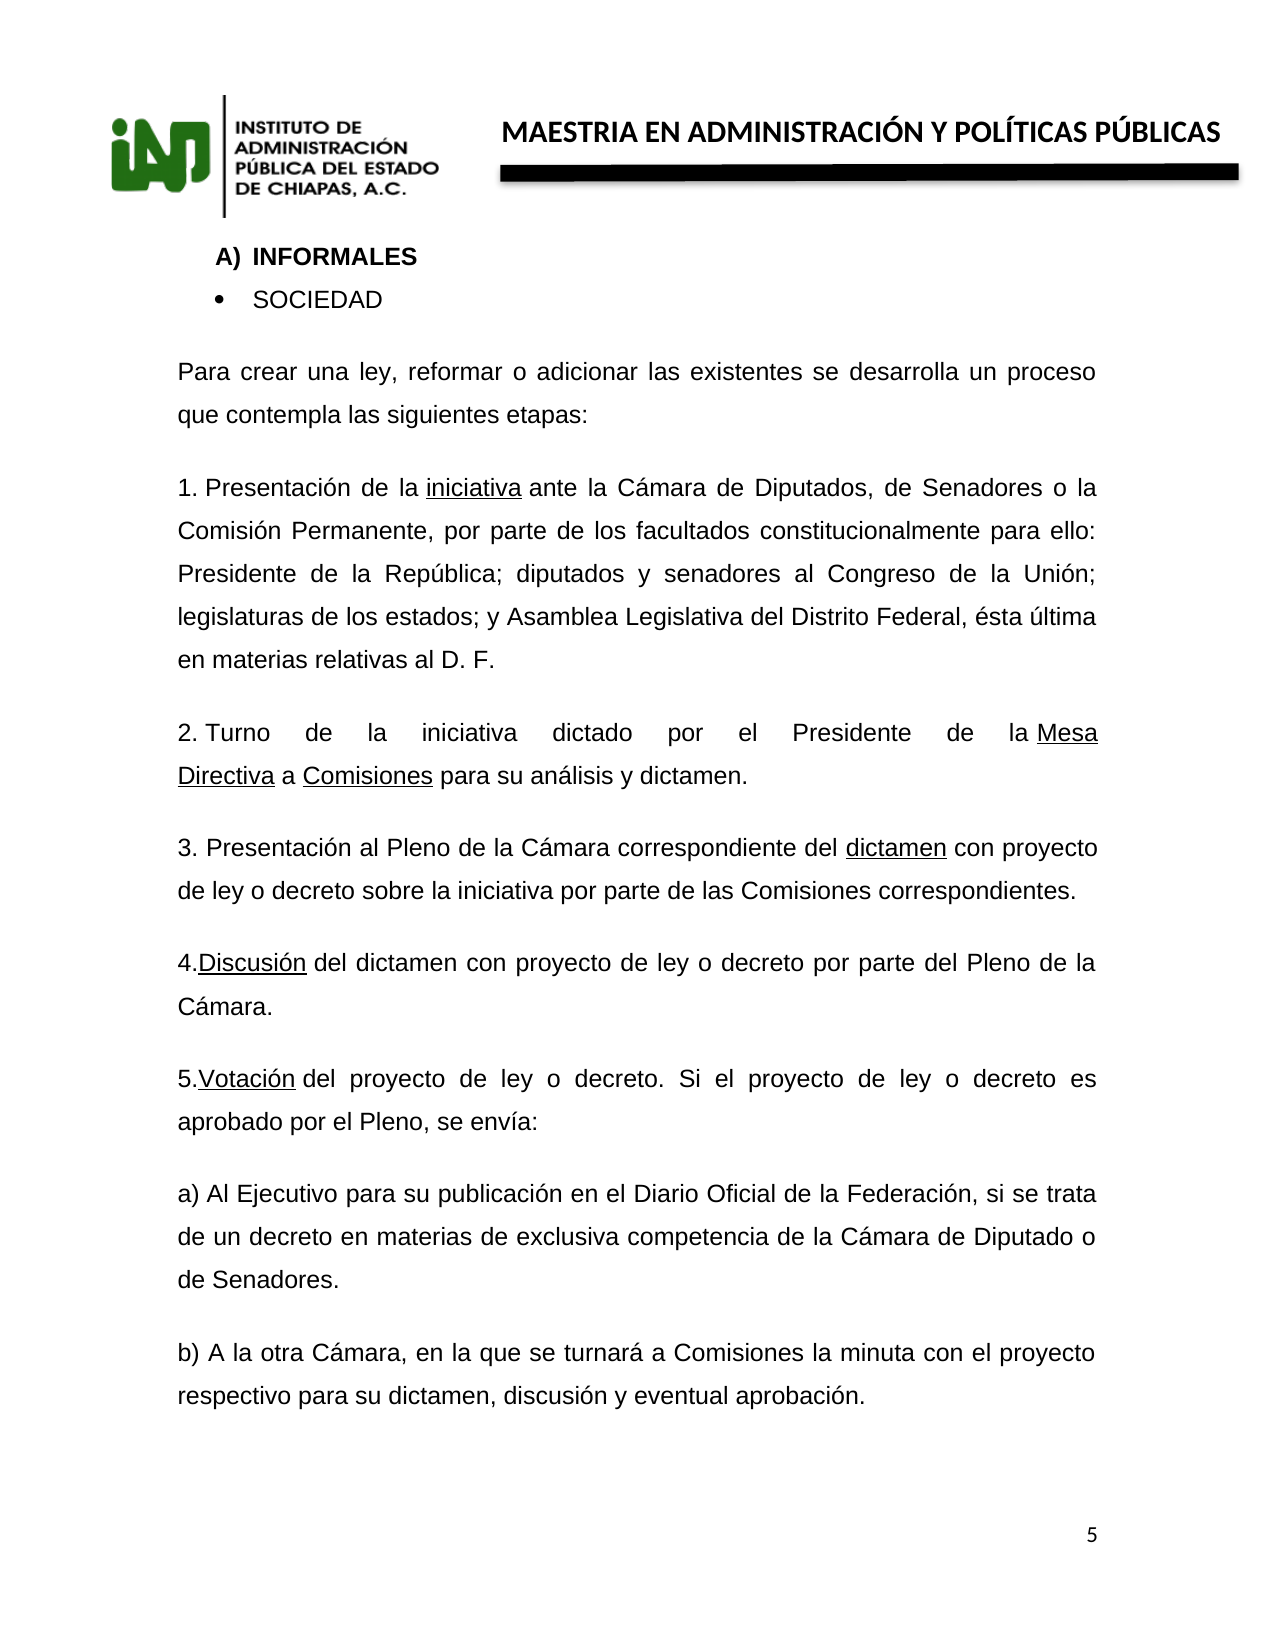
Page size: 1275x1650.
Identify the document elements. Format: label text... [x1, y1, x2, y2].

text 5.Votación del proyecto de ley o decreto. Si el proyecto de ley o decreto es aprobado por el Pleno, se envía: [177, 1064, 1098, 1136]
list INFORMALES [215, 242, 1098, 271]
list SOCIEDAD [215, 285, 1098, 314]
text 2. Turno de la iniciativa dictado por el Presidente de la Mesa Directiva a Comisiones para su análisis y dictamen. [177, 718, 1098, 789]
text b) A la otra Cámara, en la que se turnará a Comisiones la minuta con el proyecto respectivo para su dictamen, discusión y eventual aprobación. [177, 1338, 1098, 1410]
text 3. Presentación al Pleno de la Cámara correspondiente del dictamen con proyecto de ley o decreto sobre la iniciativa por parte de las Comisiones correspondientes. [177, 833, 1098, 905]
text 1. Presentación de la iniciativa ante la Cámara de Diputados, de Senadores o la Comisión Permanente, por parte de los facultados constitucionalmente para ello: Presidente de la República; diputados y senadores al Congreso de la Unión; legislaturas de los estados; y Asamblea Legislativa del Distrito Federal, ésta última en materias relativas al D. F. [177, 473, 1098, 674]
picture [111, 95, 439, 218]
text Para crear una ley, reformar o adicionar las existentes se desarrolla un proceso que contempla las siguientes etapas: [177, 357, 1098, 429]
text a) Al Ejecutivo para su publicación en el Diario Oficial de la Federación, si se trata de un decreto en materias de exclusiva competencia de la Cámara de Diputado o de Senadores. [177, 1179, 1098, 1294]
text 4.Discusión del dictamen con proyecto de ley o decreto por parte del Pleno de la Cámara. [177, 948, 1098, 1020]
